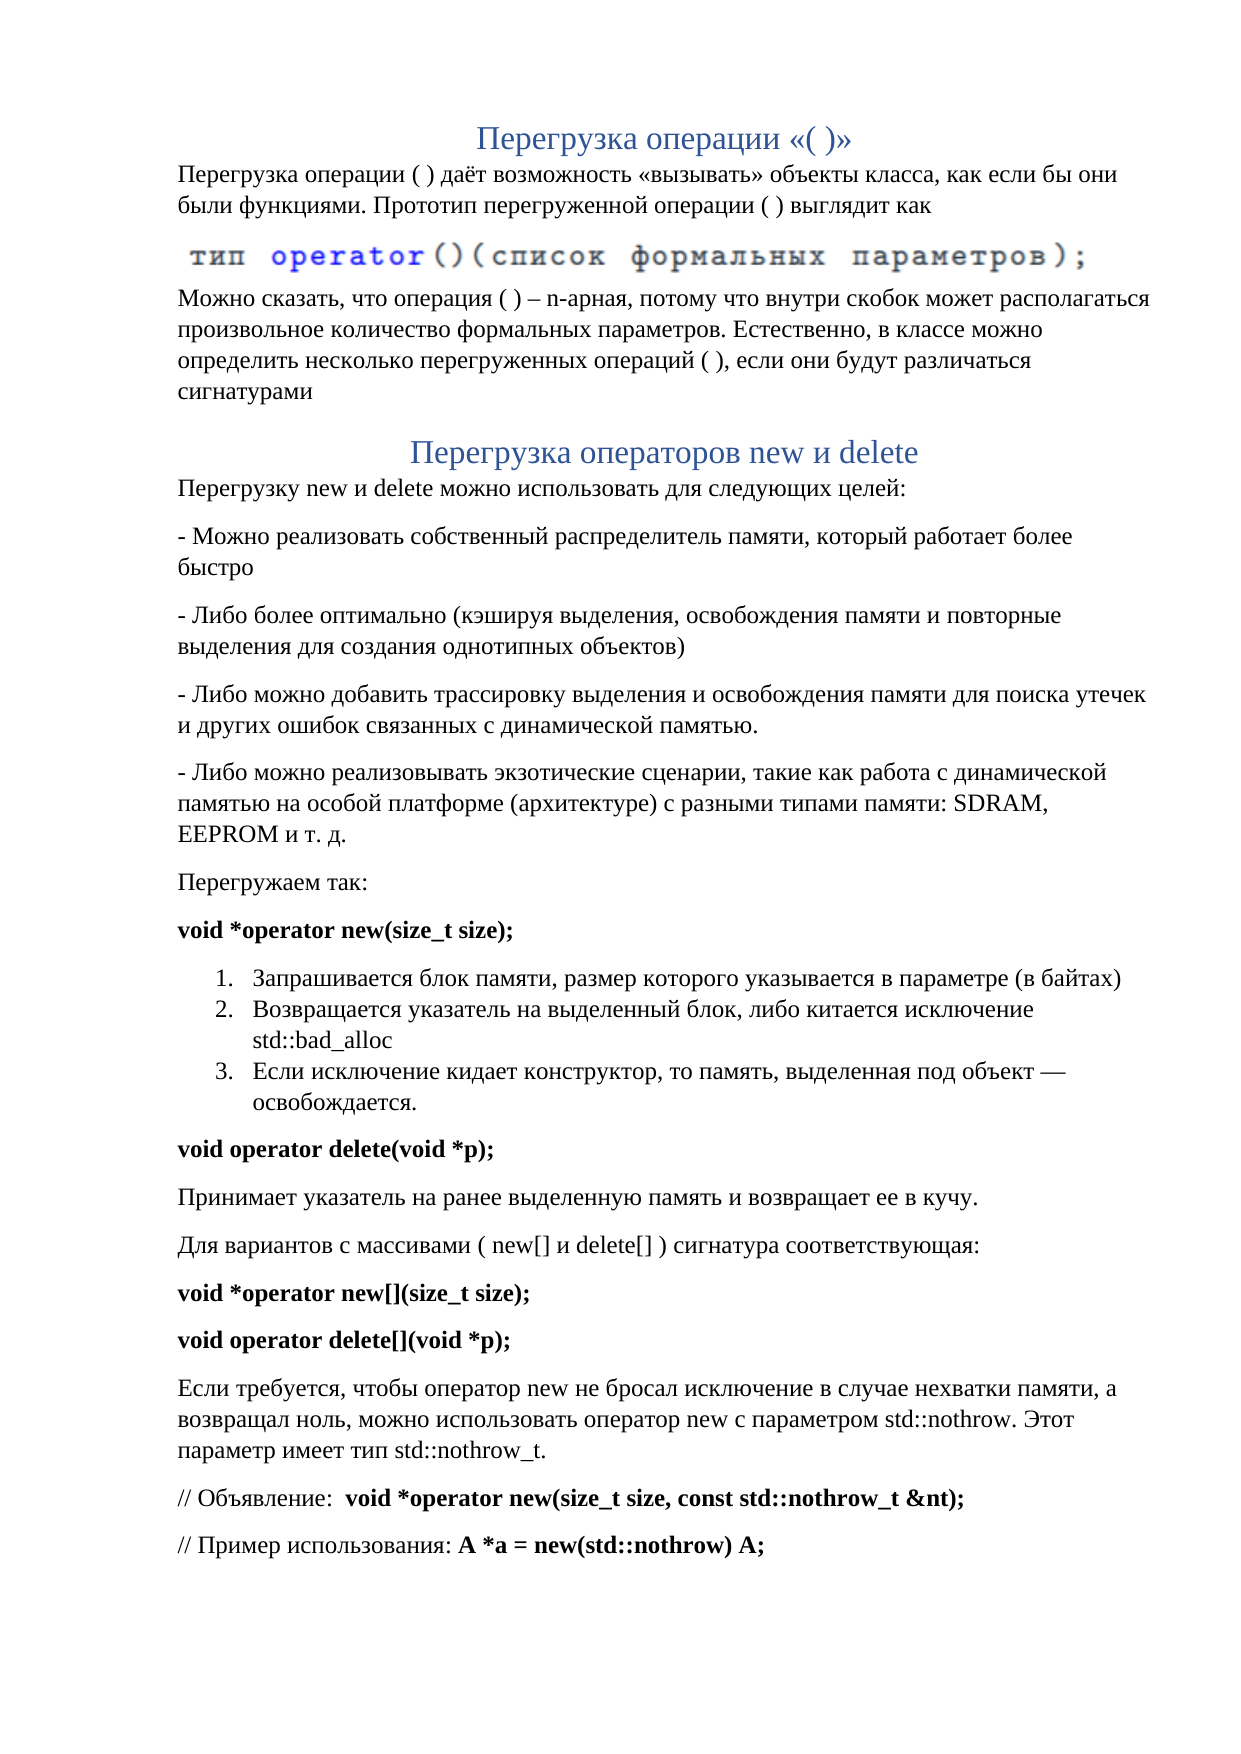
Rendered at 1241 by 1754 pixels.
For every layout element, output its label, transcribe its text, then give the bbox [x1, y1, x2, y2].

list Возвращается указатель на выделенный блок, либо китается исключение std::bad_alloc [215, 994, 1152, 1053]
text - Можно реализовать собственный распределитель памяти, который работает более быстро [177, 521, 1152, 581]
text Если требуется, чтобы оператор new не бросал исключение в случае нехватки памяти, а возвращал ноль, можно использовать оператор new с параметром std::nothrow. Этот параметр имеет тип std::nothrow_t. [177, 1373, 1152, 1464]
subtitle Перегрузка операции «( )» [177, 118, 1152, 156]
text Перегрузка операции ( ) даёт возможность «вызывать» объекты класса, как если бы они были функциями. Прототип перегруженной операции ( ) выглядит как [177, 159, 1152, 219]
list Запрашивается блок памяти, размер которого указывается в параметре (в байтах) [215, 963, 1152, 991]
text void *operator new(size_t size); [177, 915, 1152, 944]
text Для вариантов с массивами ( new[] и delete[] ) сигнатура соответствующая: [177, 1230, 1152, 1259]
list Если исключение кидает конструктор, то память, выделенная под объект — освобождается. [215, 1056, 1152, 1116]
text void *operator new[](size_t size); [177, 1278, 1152, 1306]
text - Либо можно добавить трассировку выделения и освобождения памяти для поиска утечек и других ошибок связанных с динамической памятью. [177, 679, 1152, 738]
text Принимает указатель на ранее выделенную память и возвращает ее в кучу. [177, 1182, 1152, 1211]
text // Пример использования: A *a = new(std::nothrow) A; [177, 1531, 1152, 1559]
text Перегружаем так: [177, 867, 1152, 896]
text Можно сказать, что операция ( ) – n-арная, потому что внутри скобок может располагаться произвольное количество формальных параметров. Естественно, в классе можно определить несколько перегруженных операций ( ), если они будут различаться сигнатурами [177, 238, 1152, 405]
picture [177, 238, 1092, 281]
text void operator delete(void *p); [177, 1134, 1152, 1163]
subtitle Перегрузка операторов new и delete [177, 432, 1152, 471]
text // Объявление: void *operator new(size_t size, const std::nothrow_t &nt); [177, 1483, 1152, 1512]
text void operator delete[](void *p); [177, 1325, 1152, 1354]
text Перегрузку new и delete можно использовать для следующих целей: [177, 473, 1152, 502]
text - Либо более оптимально (кэшируя выделения, освобождения памяти и повторные выделения для создания однотипных объектов) [177, 600, 1152, 660]
text - Либо можно реализовывать экзотические сценарии, такие как работа с динамической памятью на особой платформе (архитектуре) с разными типами памяти: SDRAM, EEPROM и т. д. [177, 757, 1152, 848]
